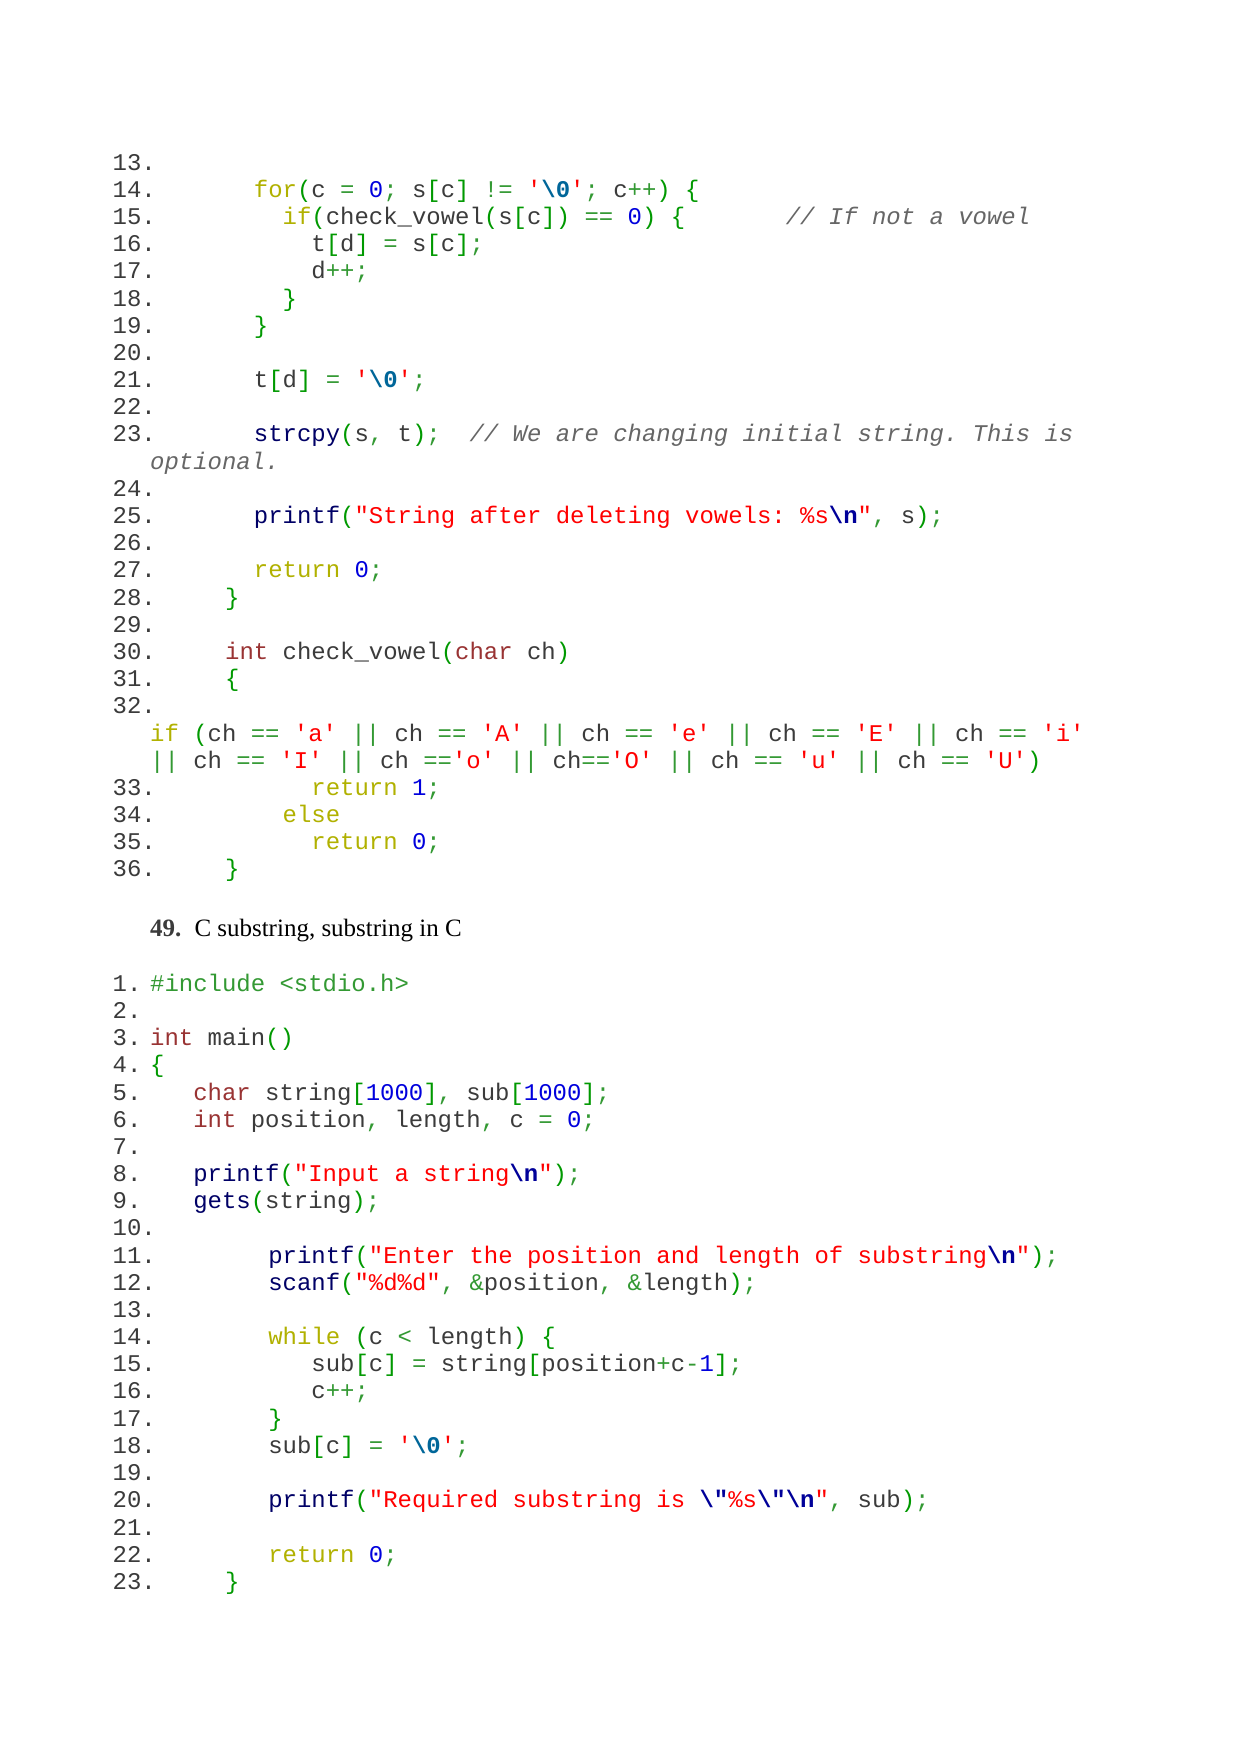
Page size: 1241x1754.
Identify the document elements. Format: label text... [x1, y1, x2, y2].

list else [112, 802, 1090, 830]
list int main() [112, 1026, 1090, 1053]
list printf("String after deleting vowels: %s\n", s); [112, 503, 1090, 531]
list t[d] = '\0'; [112, 367, 1090, 395]
list gets(string); [112, 1189, 1090, 1216]
list #include <stdio.h> [112, 971, 1090, 998]
list for(c = 0; s[c] != '\0'; c++) { [112, 177, 1090, 204]
list } [112, 857, 1090, 884]
list return 1; [112, 775, 1090, 802]
list printf("Enter the position and length of substring\n"); [112, 1243, 1090, 1270]
list if(check_vowel(s[c]) == 0) { // If not a vowel [112, 204, 1090, 232]
list int check_vowel(char ch) [112, 639, 1090, 667]
list } [112, 585, 1090, 612]
list { [112, 667, 1090, 694]
list sub[c] = string[position+c-1]; [112, 1352, 1090, 1379]
list } [112, 286, 1090, 313]
list scanf("%d%d", &position, &length); [112, 1270, 1090, 1297]
list printf("Input a string\n"); [112, 1161, 1090, 1189]
list } [112, 1569, 1090, 1596]
list } [112, 313, 1090, 340]
list return 0; [112, 830, 1090, 857]
list strcpy(s, t); // We are changing initial string. This is optional. [112, 422, 1090, 476]
list d++; [112, 259, 1090, 286]
list int position, length, c = 0; [112, 1107, 1090, 1134]
list { [112, 1053, 1090, 1080]
list return 0; [112, 558, 1090, 585]
list while (c < length) { [112, 1324, 1090, 1352]
list if (ch == 'a' || ch == 'A' || ch == 'e' || ch == 'E' || ch == 'i' || ch == 'I' || ch =='o' || ch=='O' || ch == 'u' || ch == 'U') [112, 694, 1090, 775]
list sub[c] = '\0'; [112, 1433, 1090, 1461]
subtitle 49. C substring, substring in C [150, 913, 1090, 942]
list c++; [112, 1379, 1090, 1406]
list t[d] = s[c]; [112, 232, 1090, 259]
list printf("Required substring is \"%s\"\n", sub); [112, 1488, 1090, 1515]
list } [112, 1406, 1090, 1433]
list return 0; [112, 1542, 1090, 1569]
list char string[1000], sub[1000]; [112, 1080, 1090, 1107]
